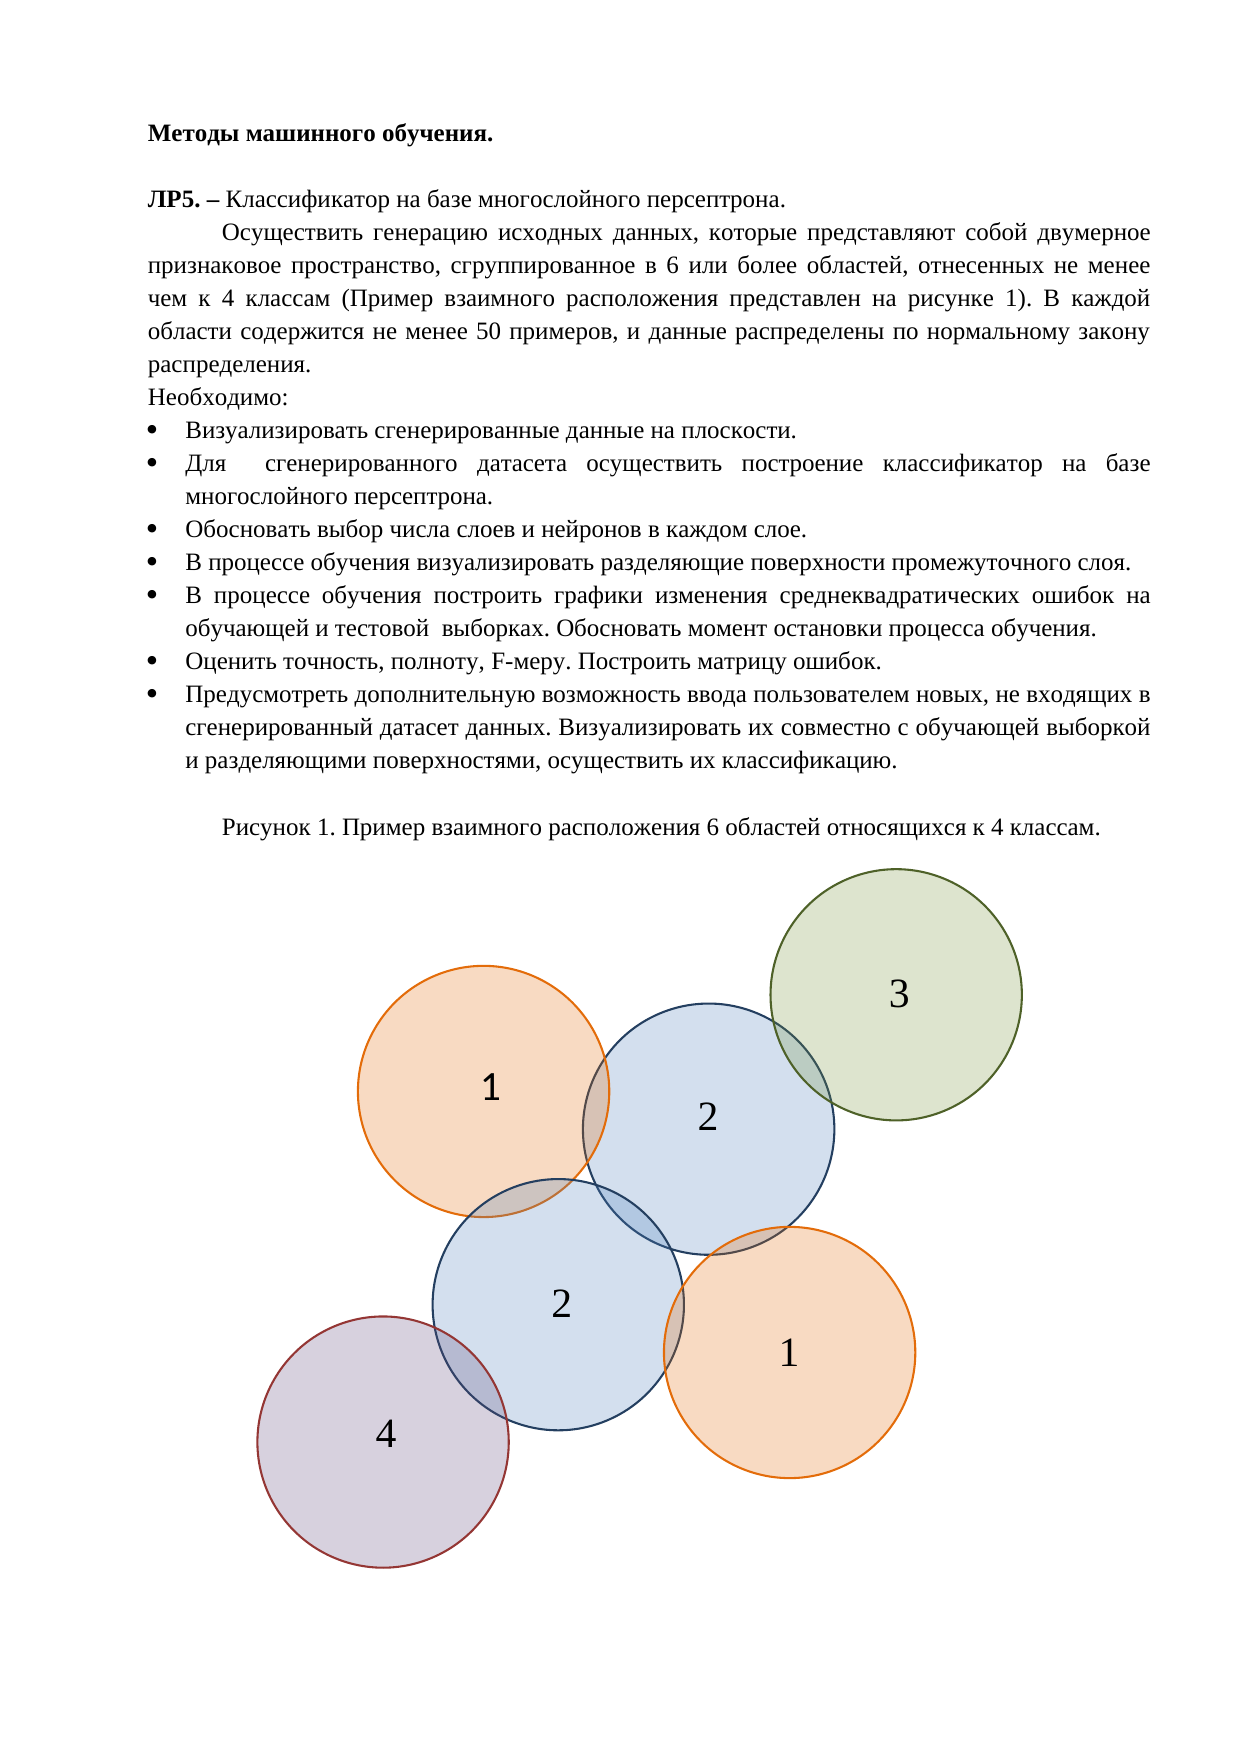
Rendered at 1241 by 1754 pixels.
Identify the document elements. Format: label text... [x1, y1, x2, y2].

list В процессе обучения визуализировать разделяющие поверхности промежуточного слоя. [148, 547, 1152, 576]
list В процессе обучения построить графики изменения среднеквадратических ошибок на обучающей и тестовой выборках. Обосновать момент остановки процесса обучения. [148, 580, 1152, 642]
text Методы машинного обучения. [148, 118, 1152, 147]
list Оценить точность, полноту, F-меру. Построить матрицу ошибок. [148, 646, 1152, 675]
list Визуализировать сгенерированные данные на плоскости. [148, 415, 1152, 444]
text ЛР5. – Классификатор на базе многослойного персептрона. [148, 184, 1152, 213]
text Рисунок 1. Пример взаимного расположения 6 областей относящихся к 4 классам. [148, 812, 1152, 840]
list Для сгенерированного датасета осуществить построение классификатор на базе многослойного персептрона. [148, 448, 1152, 510]
text Необходимо: [148, 382, 1152, 411]
list Обосновать выбор числа слоев и нейронов в каждом слое. [148, 514, 1152, 543]
text Осуществить генерацию исходных данных, которые представляют собой двумерное признаковое пространство, сгруппированное в 6 или более областей, отнесенных не менее чем к 4 классам (Пример взаимного расположения представлен на рисунке 1). В каждой области содержится не менее 50 примеров, и данные распределены по нормальному закону распределения. [148, 217, 1152, 378]
list Предусмотреть дополнительную возможность ввода пользователем новых, не входящих в сгенерированный датасет данных. Визуализировать их совместно с обучающей выборкой и разделяющими поверхностями, осуществить их классификацию. [148, 679, 1152, 774]
